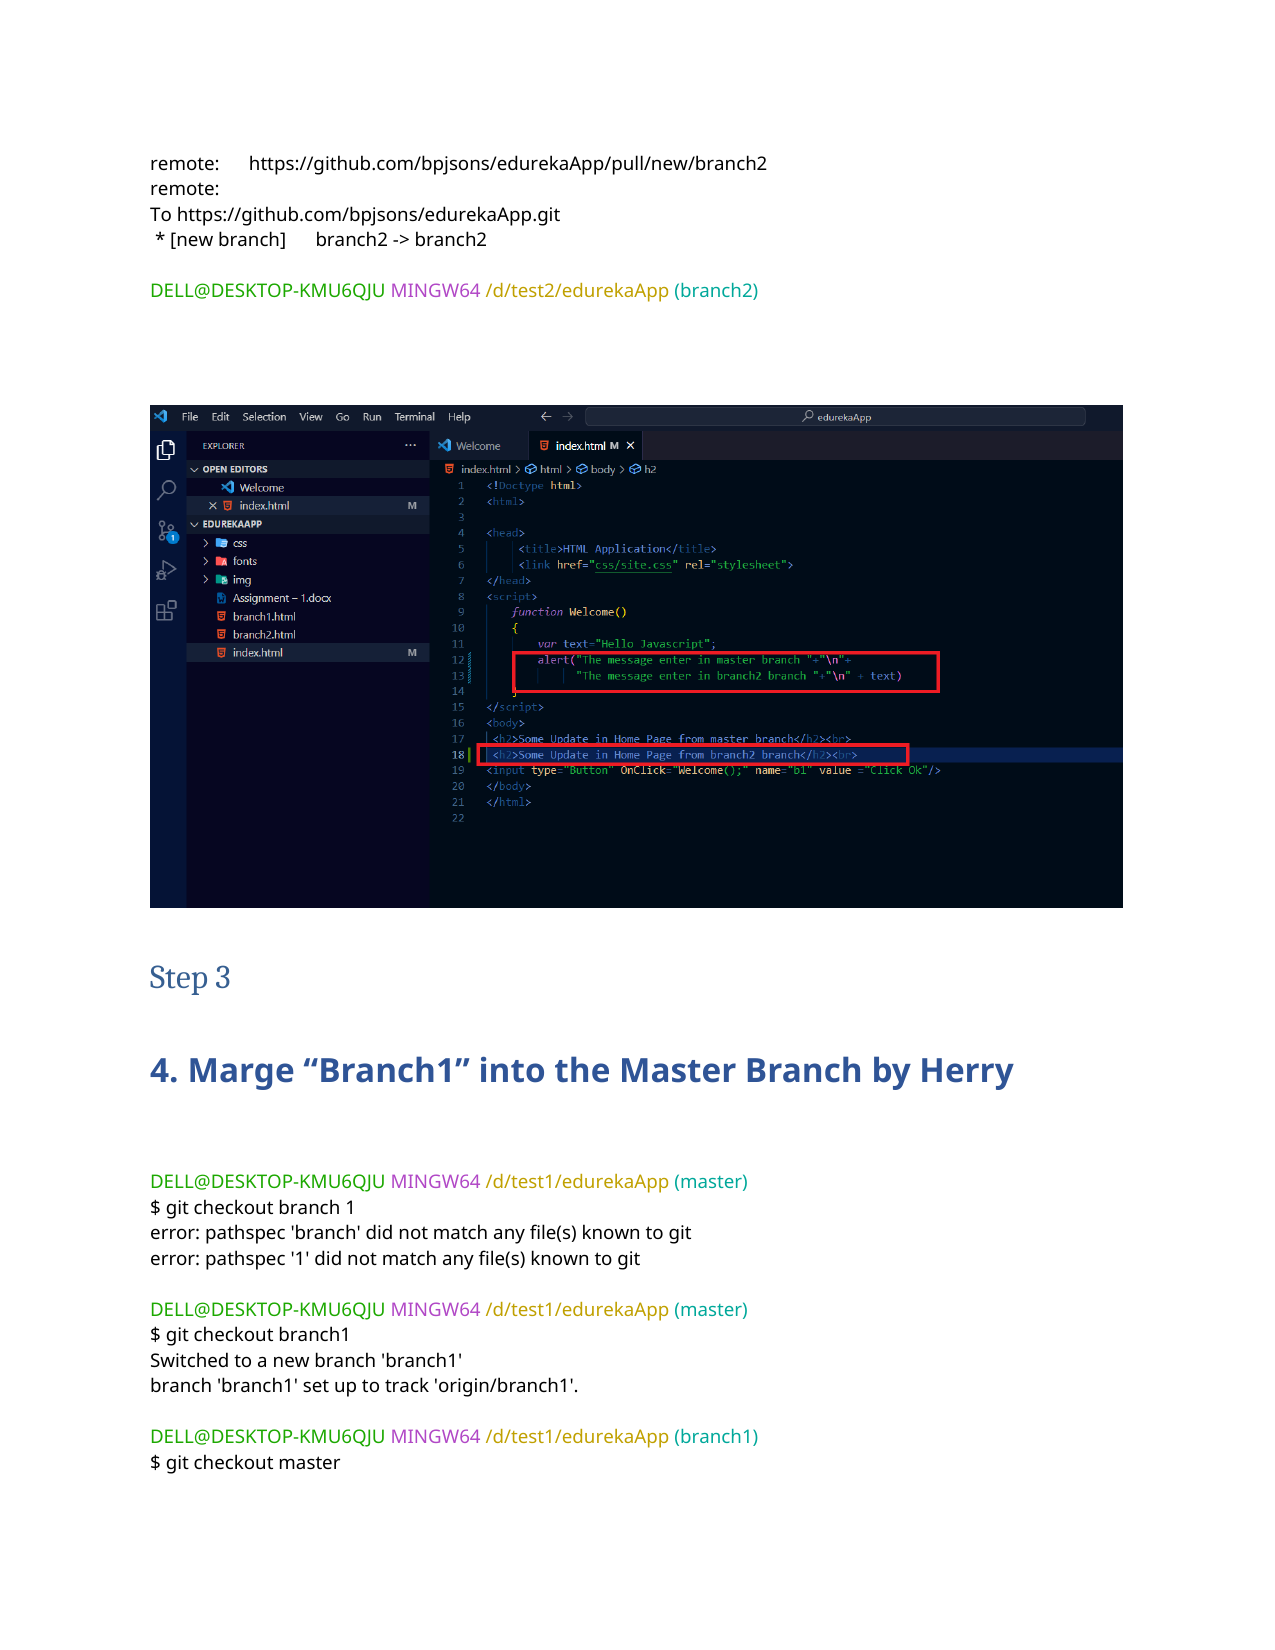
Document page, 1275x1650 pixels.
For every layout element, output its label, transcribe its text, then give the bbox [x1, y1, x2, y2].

text $ git checkout master [150, 1449, 1125, 1475]
text remote: https://github.com/bpjsons/edurekaApp/pull/new/branch2 [150, 150, 1125, 176]
text error: pathspec 'branch' did not match any file(s) known to git [150, 1220, 1125, 1245]
text To https://github.com/bpjsons/edurekaApp.git [150, 201, 1125, 227]
text DELL@DESKTOP-KMU6QJU MINGW64 /d/test1/edurekaApp (master) [150, 1169, 1125, 1194]
text DELL@DESKTOP-KMU6QJU MINGW64 /d/test2/edurekaApp (branch2) [150, 278, 1125, 303]
text $ git checkout branch1 [150, 1322, 1125, 1347]
subtitle Marge “Branch1” into the Master Branch by Herry [150, 1047, 1125, 1093]
text $ git checkout branch 1 [150, 1194, 1125, 1220]
picture [150, 405, 1123, 908]
text error: pathspec '1' did not match any file(s) known to git [150, 1245, 1125, 1271]
text Switched to a new branch 'branch1' [150, 1347, 1125, 1373]
text DELL@DESKTOP-KMU6QJU MINGW64 /d/test1/edurekaApp (branch1) [150, 1424, 1125, 1449]
text Step 3 [150, 958, 1125, 997]
text branch 'branch1' set up to track 'origin/branch1'. [150, 1373, 1125, 1398]
text * [new branch] branch2 -> branch2 [150, 227, 1125, 252]
text DELL@DESKTOP-KMU6QJU MINGW64 /d/test1/edurekaApp (master) [150, 1296, 1125, 1322]
text remote: [150, 176, 1125, 201]
